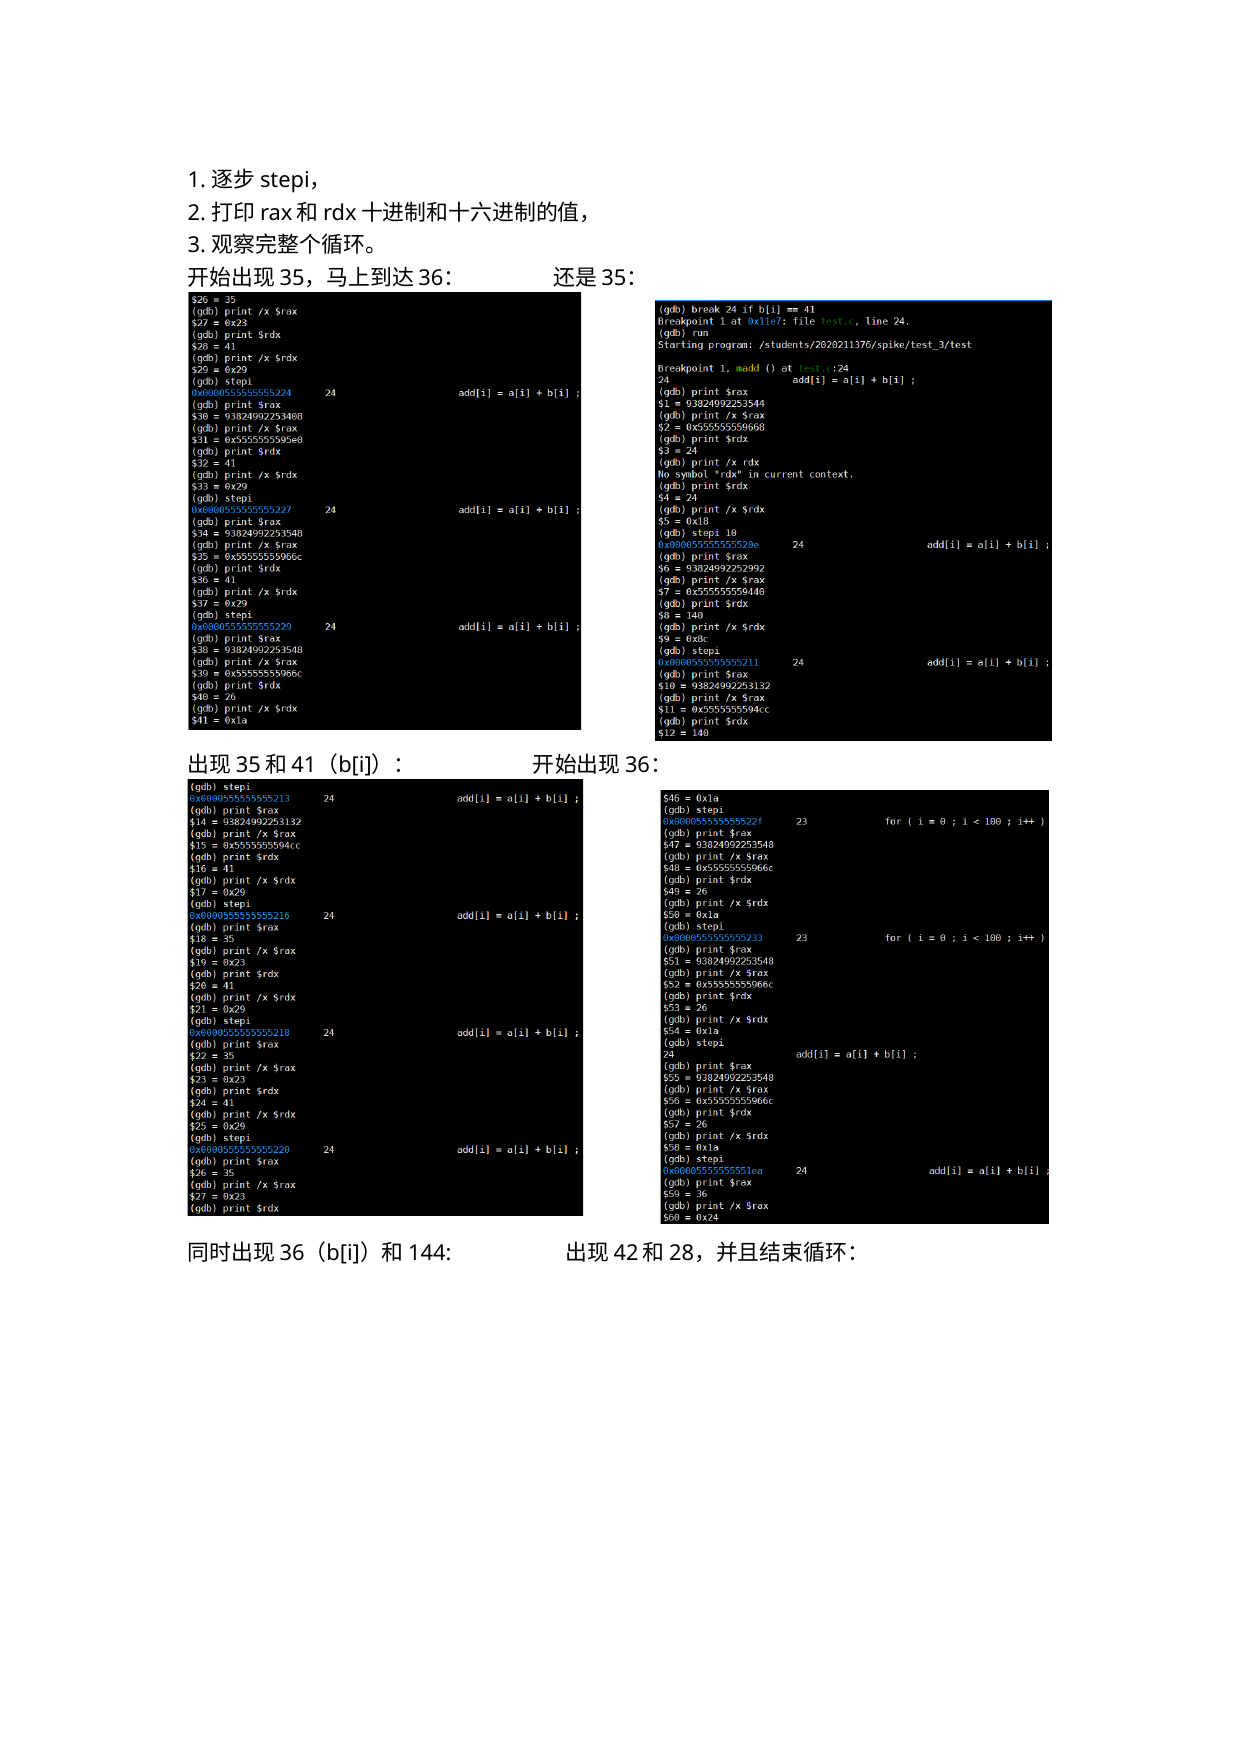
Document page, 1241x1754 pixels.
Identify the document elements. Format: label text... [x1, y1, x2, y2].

text 1. 逐步stepi， [187, 162, 1053, 194]
text 出现35和41（b[i]）： 开始出现36： [187, 747, 1053, 779]
picture [654, 300, 1052, 741]
text 同时出现36（b[i]）和144: 出现42和28，并且结束循环： [187, 1234, 1053, 1267]
picture [187, 779, 584, 1216]
text 2. 打印rax和rdx十进制和十六进制的值， [187, 194, 1053, 227]
text 3. 观察完整个循环。 [187, 227, 1053, 259]
text 开始出现35，马上到达36： 还是35： [187, 259, 1053, 292]
picture [187, 292, 582, 730]
picture [660, 790, 1049, 1224]
